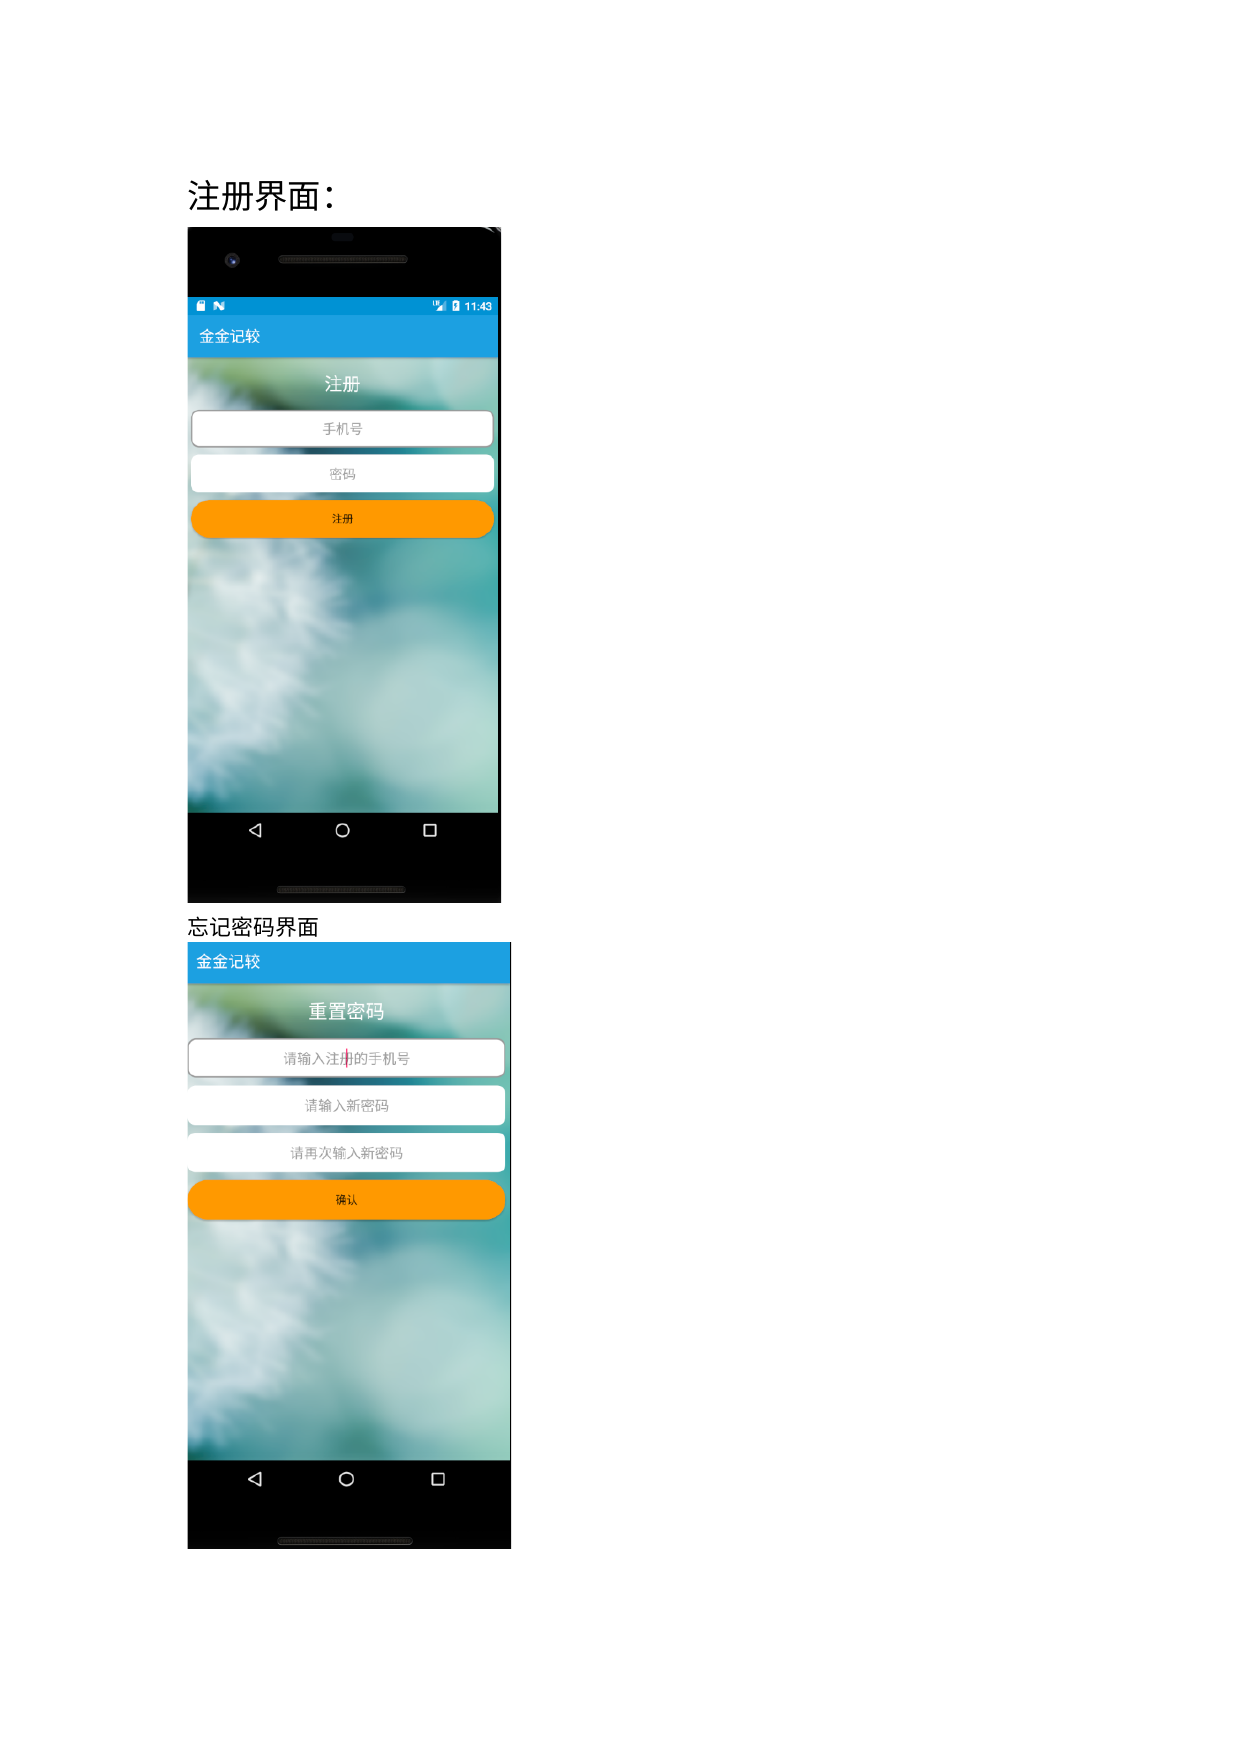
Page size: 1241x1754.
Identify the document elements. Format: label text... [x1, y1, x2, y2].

text 忘记密码界面 [187, 909, 1053, 942]
picture [438, 302, 446, 310]
text 注册界面： [187, 162, 1053, 227]
picture [453, 301, 459, 310]
picture [197, 301, 204, 310]
picture [187, 942, 512, 1549]
picture [214, 302, 224, 310]
picture [187, 227, 502, 903]
